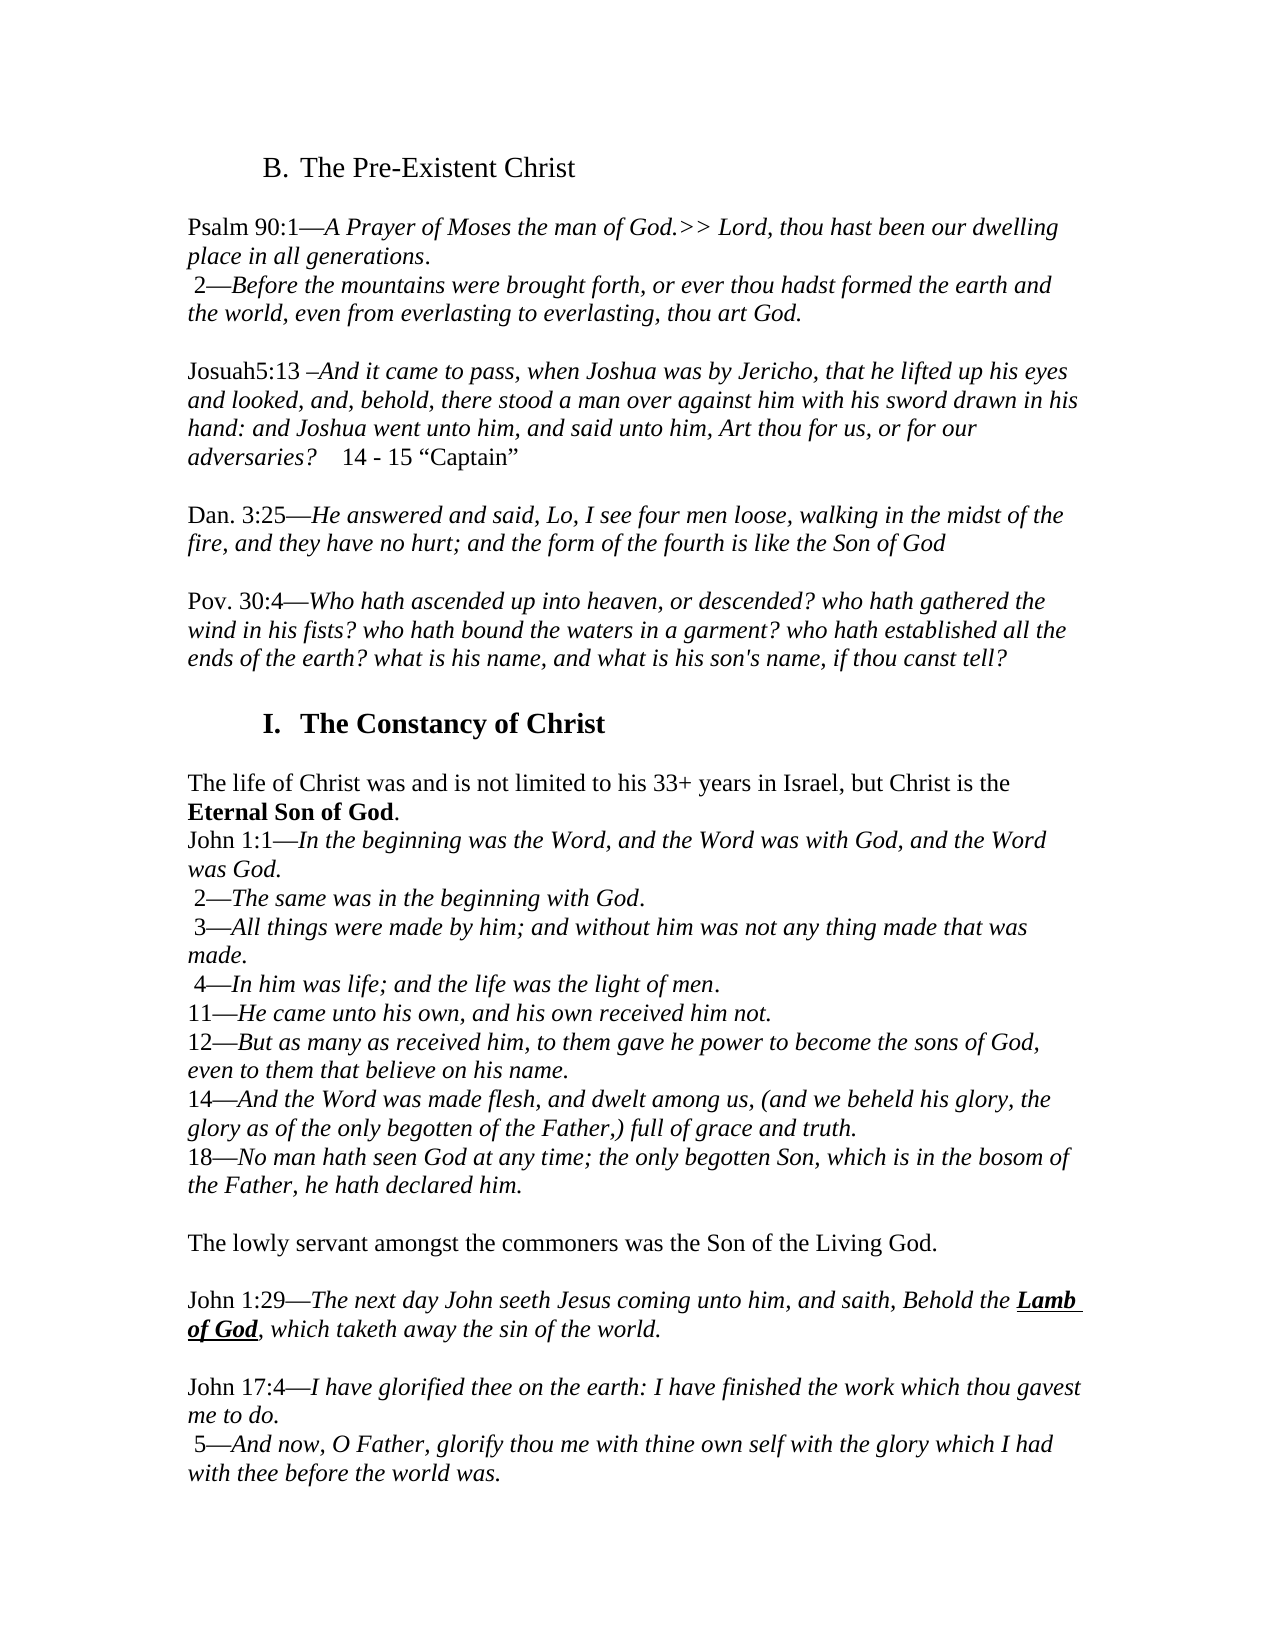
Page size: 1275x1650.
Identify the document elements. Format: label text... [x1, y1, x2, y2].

text 2—The same was in the beginning with God. [187, 883, 1087, 912]
text John 17:4—I have glorified thee on the earth: I have finished the work which thou gavest me to do. [187, 1372, 1087, 1429]
text Psalm 90:1—A Prayer of Moses the man of God.>> Lord, thou hast been our dwelling place in all generations. [187, 212, 1087, 270]
text 4—In him was life; and the life was the light of men. 11—He came unto his own, and his own received him not. [187, 969, 1087, 1027]
text 5—And now, O Father, glorify thou me with thine own self with the glory which I had with thee before the world was. [187, 1429, 1087, 1487]
text The lowly servant amongst the commoners was the Son of the Living God. [187, 1228, 1087, 1257]
text 18—No man hath seen God at any time; the only begotten Son, which is in the bosom of the Father, he hath declared him. [187, 1142, 1087, 1199]
text John 1:1—In the beginning was the Word, and the Word was with God, and the Word was God. [187, 826, 1087, 883]
text Josuah5:13 –And it came to pass, when Joshua was by Jericho, that he lifted up his eyes and looked, and, behold, there stood a man over against him with his sword drawn in his hand: and Joshua went unto him, and said unto him, Art thou for us, or for our adversaries? 14 - 15 “Captain” [187, 356, 1087, 471]
subtitle The Constancy of Christ [262, 706, 1087, 739]
text Dan. 3:25—He answered and said, Lo, I see four men loose, walking in the midst of the fire, and they have no hurt; and the form of the fourth is like the Son of God [187, 500, 1087, 557]
text 2—Before the mountains were brought forth, or ever thou hadst formed the earth and the world, even from everlasting to everlasting, thou art God. [187, 270, 1087, 327]
text Pov. 30:4—Who hath ascended up into heaven, or descended? who hath gathered the wind in his fists? who hath bound the waters in a garment? who hath established all the ends of the earth? what is his name, and what is his son's name, if thou canst tell? [187, 586, 1087, 672]
text John 1:29—The next day John seeth Jesus coming unto him, and saith, Behold the Lamb of God, which taketh away the sin of the world. [187, 1286, 1087, 1343]
list The Pre-Existent Christ [262, 150, 1087, 183]
text The life of Christ was and is not limited to his 33+ years in Israel, but Christ is the Eternal Son of God. [187, 768, 1087, 826]
text 3—All things were made by him; and without him was not any thing made that was made. [187, 912, 1087, 969]
text 12—But as many as received him, to them gave he power to become the sons of God, even to them that believe on his name. 14—And the Word was made flesh, and dwelt among us, (and we beheld his glory, the glory as of the only begotten of the Father,) full of grace and truth. [187, 1027, 1087, 1142]
